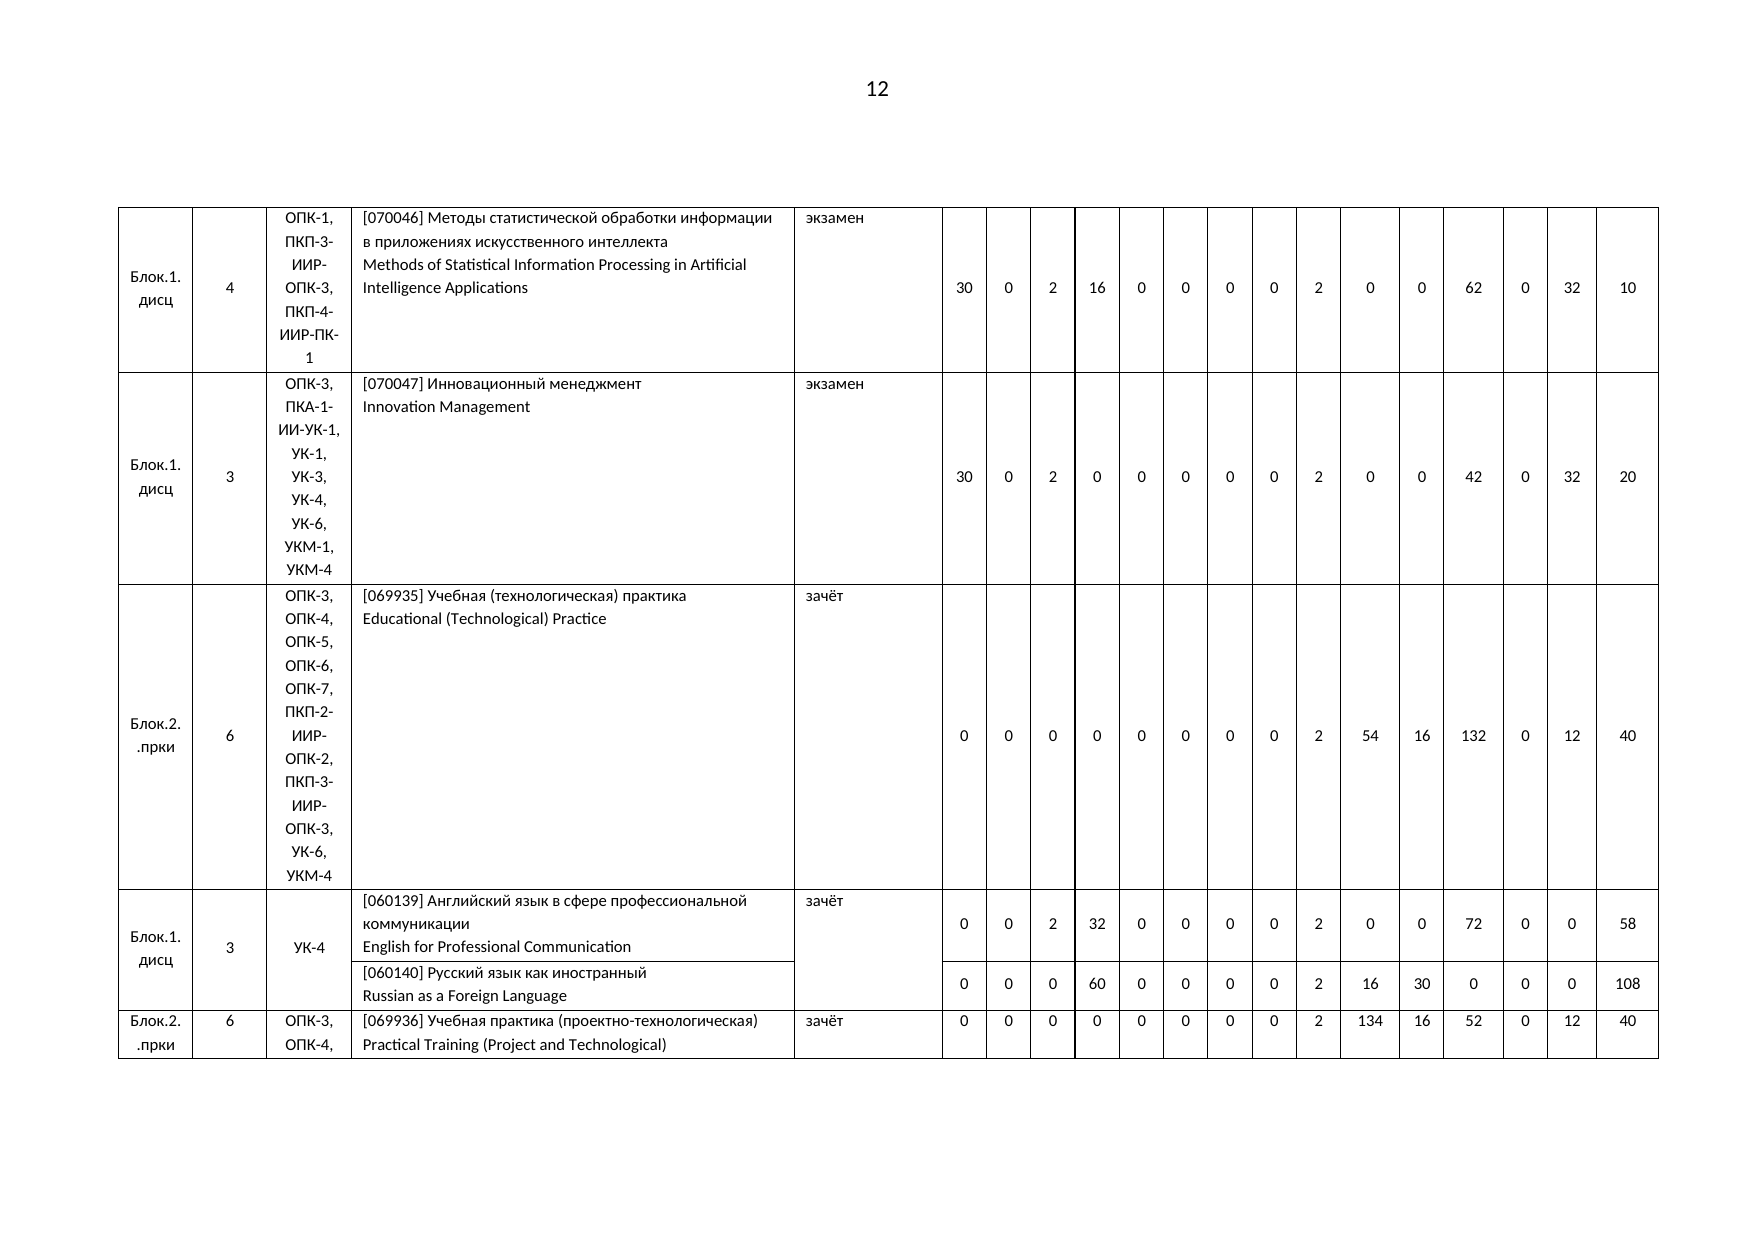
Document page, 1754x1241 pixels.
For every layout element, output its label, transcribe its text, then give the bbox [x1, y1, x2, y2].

table_cell ОПК-1, ПКП-3-ИИР-ОПК-3, ПКП-4-ИИР-ПК-1 [267, 208, 351, 372]
table_cell 0 [1120, 962, 1163, 1009]
table_cell 0 [987, 890, 1030, 961]
table_cell 2 [1031, 373, 1074, 584]
table_cell 0 [1504, 208, 1547, 372]
table_cell 2 [1297, 890, 1340, 961]
table_cell 0 [987, 962, 1030, 1009]
table_cell 2 [1031, 208, 1074, 372]
table_cell 0 [1253, 373, 1296, 584]
table_cell Блок.1.дисц [119, 890, 192, 1009]
table_cell 30 [943, 208, 986, 372]
table_cell 134 [1341, 1011, 1399, 1058]
table_cell экзамен [795, 373, 942, 584]
table_cell 0 [1253, 208, 1296, 372]
table_cell 0 [1504, 890, 1547, 961]
table_cell 0 [1164, 373, 1207, 584]
table_cell 0 [943, 962, 986, 1009]
table_cell 0 [943, 585, 986, 889]
table_cell 0 [943, 1011, 986, 1058]
table_cell Блок.2..прки [119, 1011, 192, 1058]
table_cell 20 [1597, 373, 1658, 584]
table_cell [069935] Учебная (технологическая) практика Educational (Technological) Practice [352, 585, 794, 889]
table_cell 0 [943, 890, 986, 961]
table_cell 2 [1297, 1011, 1340, 1058]
table_cell 0 [1253, 1011, 1296, 1058]
table_cell 132 [1444, 585, 1503, 889]
table_cell 0 [1253, 890, 1296, 961]
table_cell 2 [1297, 585, 1340, 889]
table_cell 30 [943, 373, 986, 584]
table_cell 108 [1597, 962, 1658, 1009]
table_cell 40 [1597, 1011, 1658, 1058]
table_cell 0 [1504, 373, 1547, 584]
table_cell 4 [193, 208, 266, 372]
table_cell Блок.1.дисц [119, 373, 192, 584]
table_cell 0 [987, 208, 1030, 372]
table_cell 0 [1208, 373, 1252, 584]
table_cell 3 [193, 890, 266, 1009]
table_cell 32 [1076, 890, 1119, 961]
table_cell 62 [1444, 208, 1503, 372]
table_cell 16 [1076, 208, 1119, 372]
table_cell 0 [1164, 208, 1207, 372]
table_cell 0 [1120, 1011, 1163, 1058]
table_cell 0 [1208, 1011, 1252, 1058]
table_cell 0 [987, 1011, 1030, 1058]
table_cell 2 [1297, 962, 1340, 1009]
table_cell 0 [1164, 585, 1207, 889]
table_cell 0 [1076, 1011, 1119, 1058]
table_cell 0 [1120, 890, 1163, 961]
table_cell 16 [1400, 585, 1443, 889]
table_cell 0 [1031, 585, 1074, 889]
table_cell 42 [1444, 373, 1503, 584]
table_cell [060140] Русский язык как иностранный Russian as a Foreign Language [352, 962, 794, 1009]
table_cell 0 [1341, 890, 1399, 961]
table_cell 0 [1548, 890, 1596, 961]
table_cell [352, 1011, 794, 1058]
table_cell 52 [1444, 1011, 1503, 1058]
table_cell 54 [1341, 585, 1399, 889]
table_cell [060139] Английский язык в сфере профессиональной коммуникации English for Professional Communication [352, 890, 794, 961]
table_cell 16 [1400, 1011, 1443, 1058]
table_cell 0 [1444, 962, 1503, 1009]
table_cell 0 [1400, 208, 1443, 372]
table_cell зачёт [795, 585, 942, 889]
table_cell 0 [1504, 962, 1547, 1009]
table_cell 3 [193, 373, 266, 584]
table_cell 32 [1548, 373, 1596, 584]
table_cell 0 [1208, 890, 1252, 961]
table_cell экзамен [795, 208, 942, 372]
table_cell 0 [1120, 208, 1163, 372]
table_cell Блок.1.дисц [119, 208, 192, 372]
table_cell 2 [1297, 208, 1340, 372]
table_cell 72 [1444, 890, 1503, 961]
table_cell 0 [1076, 585, 1119, 889]
table_cell 0 [1504, 585, 1547, 889]
table_cell 12 [1548, 585, 1596, 889]
table_cell 60 [1076, 962, 1119, 1009]
table_cell 0 [1208, 208, 1252, 372]
table_cell зачёт [795, 1011, 942, 1058]
table_cell 0 [1031, 962, 1074, 1009]
table_cell 2 [1297, 373, 1340, 584]
table_cell 0 [1400, 890, 1443, 961]
table_cell 0 [1164, 890, 1207, 961]
table_cell 12 [1548, 1011, 1596, 1058]
table_cell 0 [1504, 1011, 1547, 1058]
table_cell 16 [1341, 962, 1399, 1009]
table_cell 0 [1548, 962, 1596, 1009]
table_cell [070046] Методы статистической обработки информации в приложениях искусственного интеллекта Methods of Statistical Information Processing in Artificial Intelligence Applications [352, 208, 794, 372]
table_cell Блок.2..прки [119, 585, 192, 889]
table_cell 0 [1341, 373, 1399, 584]
table_cell [070047] Инновационный менеджмент Innovation Management [352, 373, 794, 584]
table_cell 2 [1031, 890, 1074, 961]
table_cell 32 [1548, 208, 1596, 372]
table_cell 0 [1253, 585, 1296, 889]
table_cell 30 [1400, 962, 1443, 1009]
table_cell 0 [1208, 962, 1252, 1009]
table_cell 0 [1164, 1011, 1207, 1058]
table_cell 0 [1208, 585, 1252, 889]
table_cell УК-4 [267, 890, 351, 1009]
table_cell 0 [1120, 373, 1163, 584]
table_cell 40 [1597, 585, 1658, 889]
table_cell ОПК-3, ОПК-4, ОПК-5, ОПК-6, ОПК-7, ПКП-2-ИИР-ОПК-2, ПКП-3-ИИР-ОПК-3, УК-6, УКМ-4 [267, 585, 351, 889]
table_cell 0 [987, 373, 1030, 584]
table_cell 0 [1076, 373, 1119, 584]
table_cell 58 [1597, 890, 1658, 961]
table_cell 6 [193, 1011, 266, 1058]
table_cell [267, 1011, 351, 1058]
table_cell ОПК-3, ПКА-1-ИИ-УК-1, УК-1, УК-3, УК-4, УК-6, УКМ-1, УКМ-4 [267, 373, 351, 584]
table_cell 0 [1400, 373, 1443, 584]
table_cell 6 [193, 585, 266, 889]
table_cell 0 [1341, 208, 1399, 372]
table_cell зачёт [795, 890, 942, 1009]
table_cell 0 [987, 585, 1030, 889]
table_cell 10 [1597, 208, 1658, 372]
table_cell 0 [1031, 1011, 1074, 1058]
table_cell 0 [1253, 962, 1296, 1009]
table_cell 0 [1164, 962, 1207, 1009]
table_cell 0 [1120, 585, 1163, 889]
